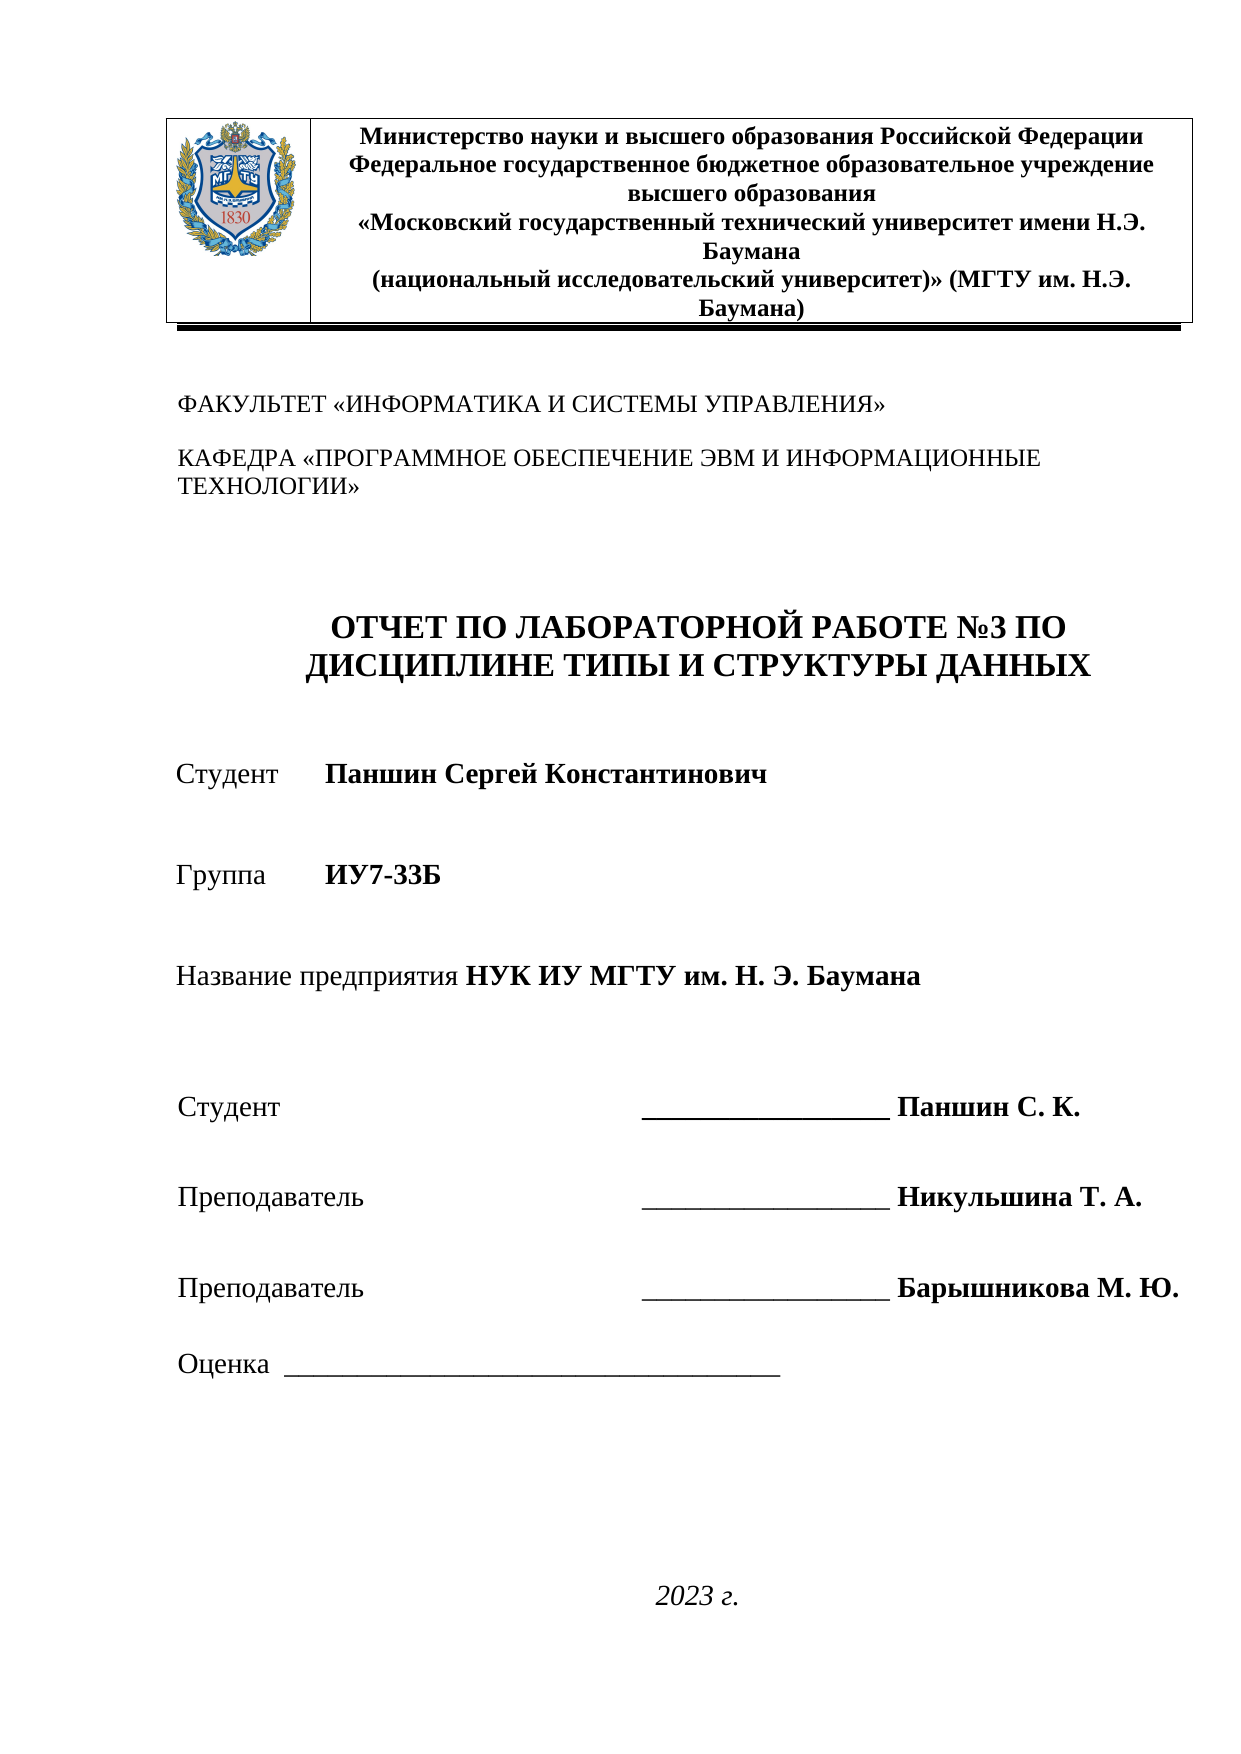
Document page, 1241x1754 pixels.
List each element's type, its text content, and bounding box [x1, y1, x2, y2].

text Студент Паншин Сергей Константинович [176, 756, 904, 790]
text Группа ИУ7-33Б [176, 857, 904, 891]
text Название предприятия НУК ИУ МГТУ им. Н. Э. Баумана [176, 958, 1181, 992]
table_cell Преподаватель [177, 1243, 642, 1304]
table_header _________________ Паншин С. К. [642, 1089, 1187, 1150]
table_header [167, 119, 310, 322]
table_cell _________________ Барышникова М. Ю. [642, 1243, 1187, 1304]
table_cell Преподаватель [177, 1150, 642, 1243]
text 2023 г. [216, 1578, 1181, 1612]
text ФАКУЛЬТЕТ «ИНФОРМАТИКА И СИСТЕМЫ УПРАВЛЕНИЯ» [177, 389, 1181, 418]
table_header Студент [177, 1089, 642, 1150]
text Оценка __________________________________ [177, 1347, 1181, 1380]
text ОТЧЕТ ПО ЛАБОРАТОРНОЙ РАБОТЕ №3 ПО ДИСЦИПЛИНЕ ТИПЫ И СТРУКТУРЫ ДАННЫХ [216, 607, 1181, 684]
table_cell _________________ Никульшина Т. А. [642, 1150, 1187, 1243]
picture [175, 120, 296, 256]
table_header Министерство науки и высшего образования Российской Федерации Федеральное государственное бюджетное образовательное учреждение высшего образования «Московский государственный технический университет имени Н.Э. Баумана (национальный исследовательский университет)» (МГТУ им. Н.Э. Баумана) [311, 119, 1192, 322]
text КАФЕДРА «ПРОГРАММНОЕ ОБЕСПЕЧЕНИЕ ЭВМ И ИНФОРМАЦИОННЫЕ ТЕХНОЛОГИИ» [177, 443, 1181, 500]
